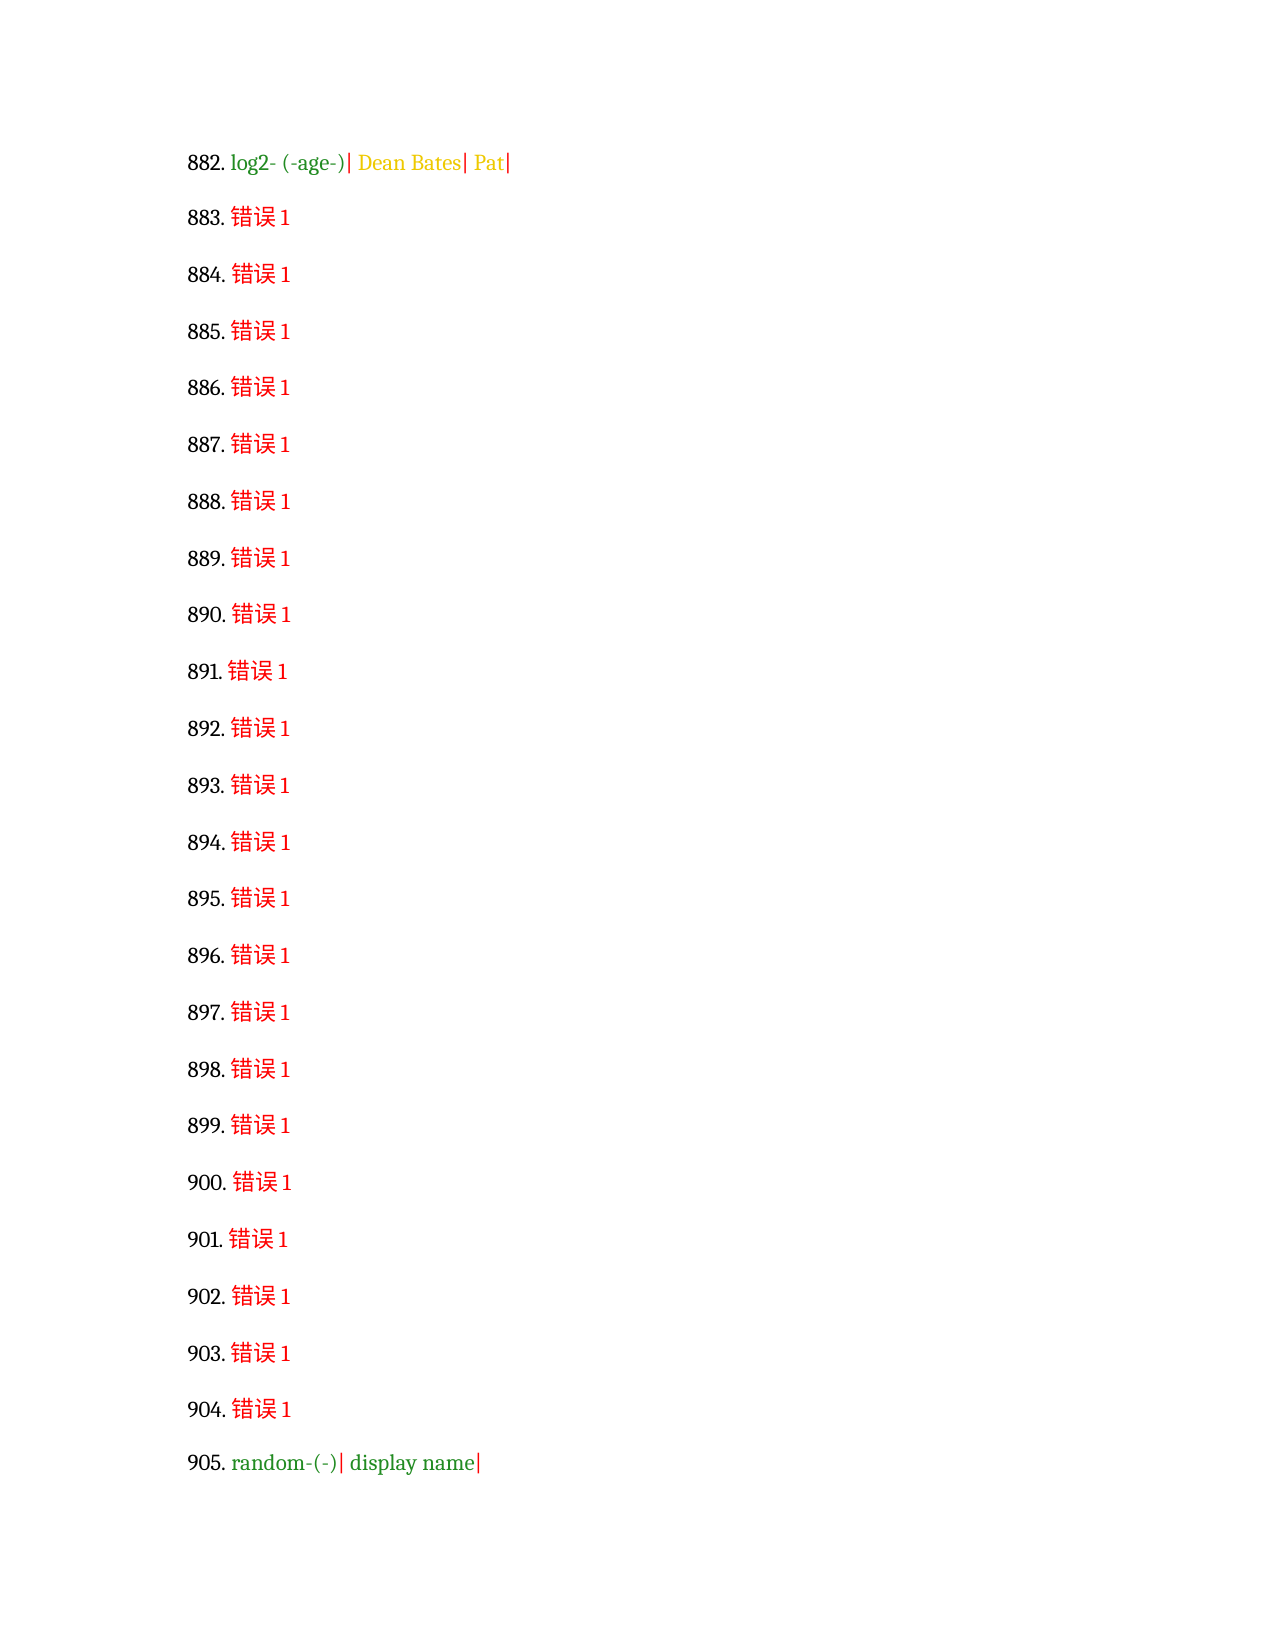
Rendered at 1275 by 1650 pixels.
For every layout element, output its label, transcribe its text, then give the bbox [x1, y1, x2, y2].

text 896. 错误1 [187, 939, 1087, 970]
text 891. 错误1 [187, 655, 1087, 686]
text 905. random-(-)| display name| [187, 1450, 1087, 1476]
text 886. 错误1 [187, 371, 1087, 403]
text 892. 错误1 [187, 712, 1087, 743]
text 887. 错误1 [187, 428, 1087, 459]
text 893. 错误1 [187, 769, 1087, 800]
text 889. 错误1 [187, 542, 1087, 573]
text 899. 错误1 [187, 1109, 1087, 1141]
text 903. 错误1 [187, 1336, 1087, 1368]
text 904. 错误1 [187, 1393, 1087, 1424]
text 894. 错误1 [187, 826, 1087, 857]
text 902. 错误1 [187, 1280, 1087, 1311]
text 882. log2- (-age-)| Dean Bates| Pat| [187, 150, 1087, 176]
text 898. 错误1 [187, 1053, 1087, 1084]
text 883. 错误1 [187, 201, 1087, 232]
text 885. 错误1 [187, 314, 1087, 346]
text 888. 错误1 [187, 485, 1087, 516]
text 900. 错误1 [187, 1166, 1087, 1197]
text 897. 错误1 [187, 996, 1087, 1027]
text 890. 错误1 [187, 598, 1087, 630]
text 895. 错误1 [187, 882, 1087, 913]
text 884. 错误1 [187, 258, 1087, 289]
text 901. 错误1 [187, 1223, 1087, 1254]
